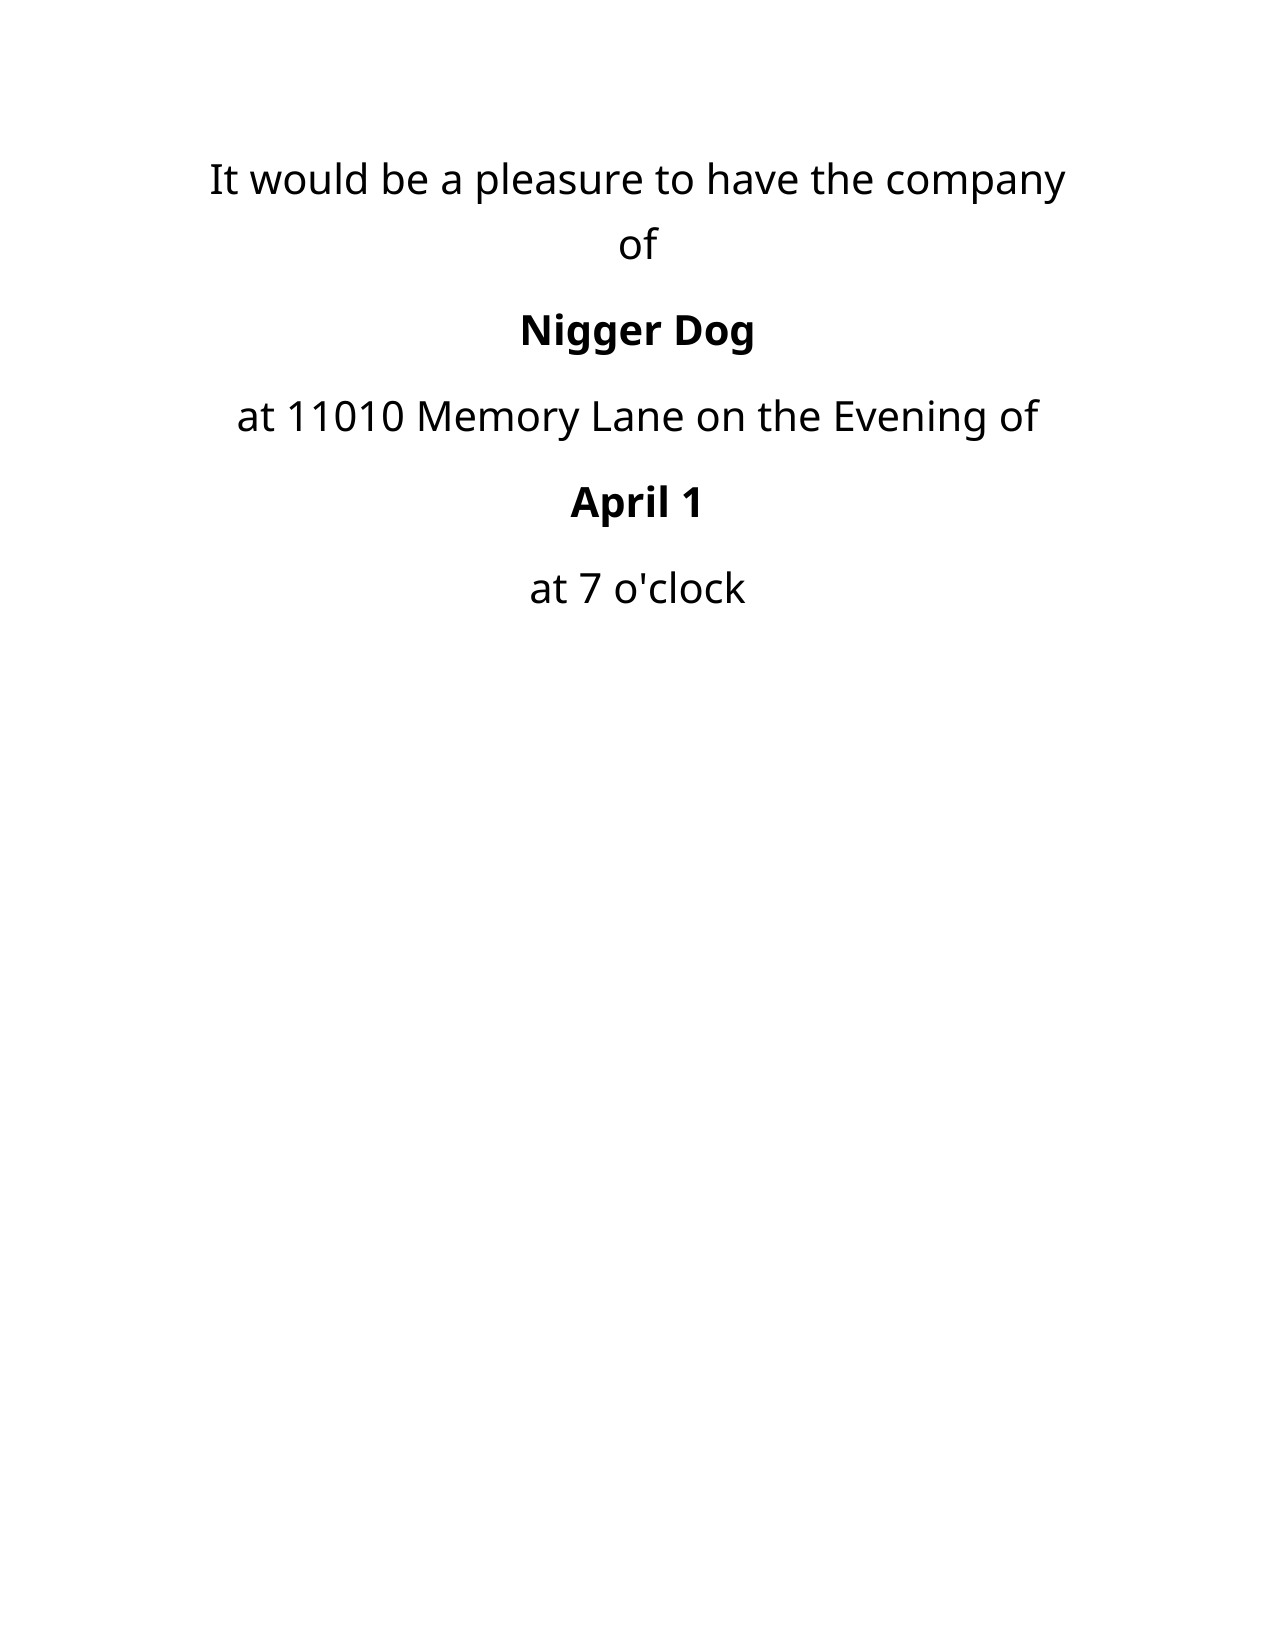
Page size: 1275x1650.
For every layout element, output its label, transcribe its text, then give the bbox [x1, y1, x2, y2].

text at 11010 Memory Lane on the Evening of [187, 387, 1087, 444]
text It would be a pleasure to have the company of [187, 150, 1087, 272]
text at 7 o'clock [187, 559, 1087, 616]
text April 1 [187, 473, 1087, 530]
text Nigger Dog [187, 301, 1087, 358]
